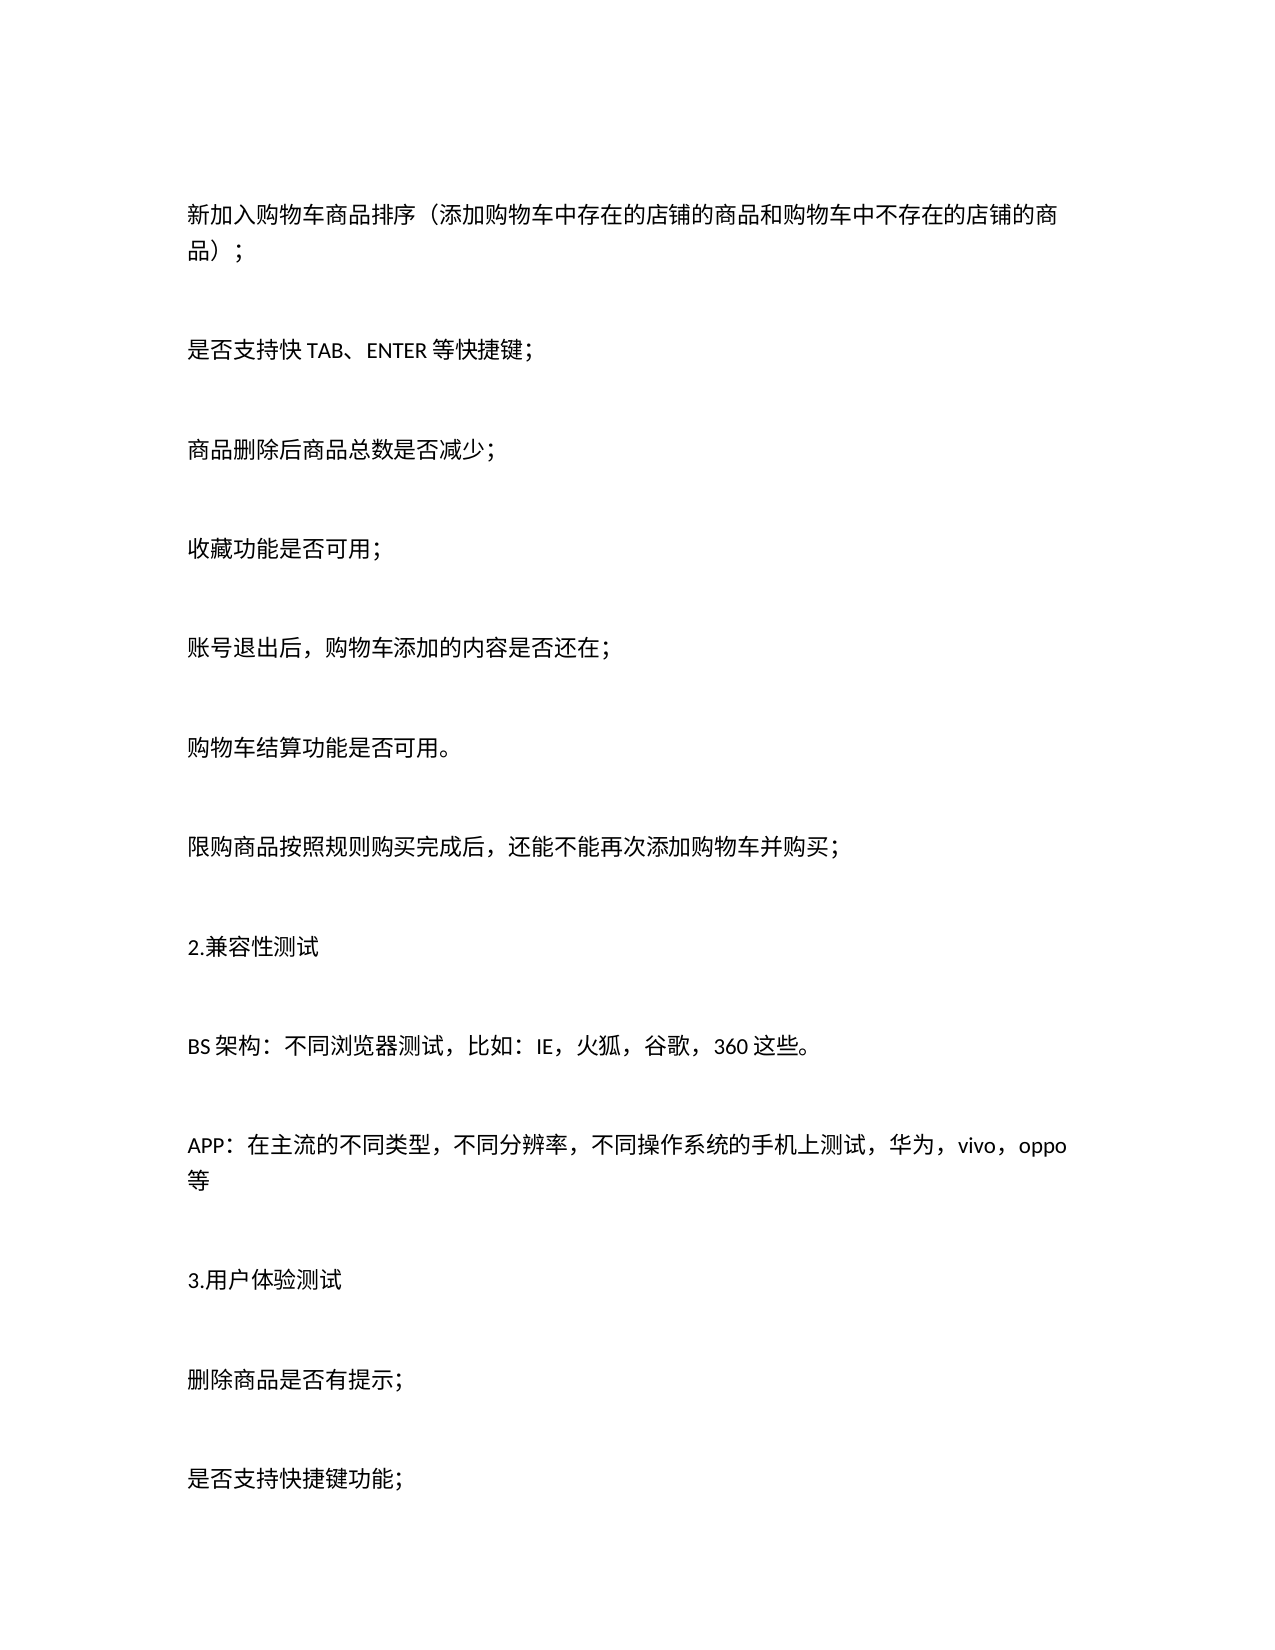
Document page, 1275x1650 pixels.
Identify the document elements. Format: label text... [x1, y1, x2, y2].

text 新加入购物车商品排序（添加购物车中存在的店铺的商品和购物车中不存在的店铺的商品）； [187, 197, 1087, 266]
text 账号退出后，购物车添加的内容是否还在； [187, 630, 1087, 663]
text 购物车结算功能是否可用。 [187, 729, 1087, 763]
text 是否支持快TAB、ENTER等快捷键； [187, 332, 1087, 365]
text 商品删除后商品总数是否减少； [187, 431, 1087, 465]
text 3.用户体验测试 [187, 1262, 1087, 1296]
text 删除商品是否有提示； [187, 1362, 1087, 1395]
text 2.兼容性测试 [187, 928, 1087, 962]
text BS架构：不同浏览器测试，比如：IE，火狐，谷歌，360这些。 [187, 1028, 1087, 1061]
text APP：在主流的不同类型，不同分辨率，不同操作系统的手机上测试，华为，vivo，oppo等 [187, 1127, 1087, 1196]
text 是否支持快捷键功能； [187, 1461, 1087, 1494]
text 限购商品按照规则购买完成后，还能不能再次添加购物车并购买； [187, 829, 1087, 862]
text 收藏功能是否可用； [187, 531, 1087, 564]
